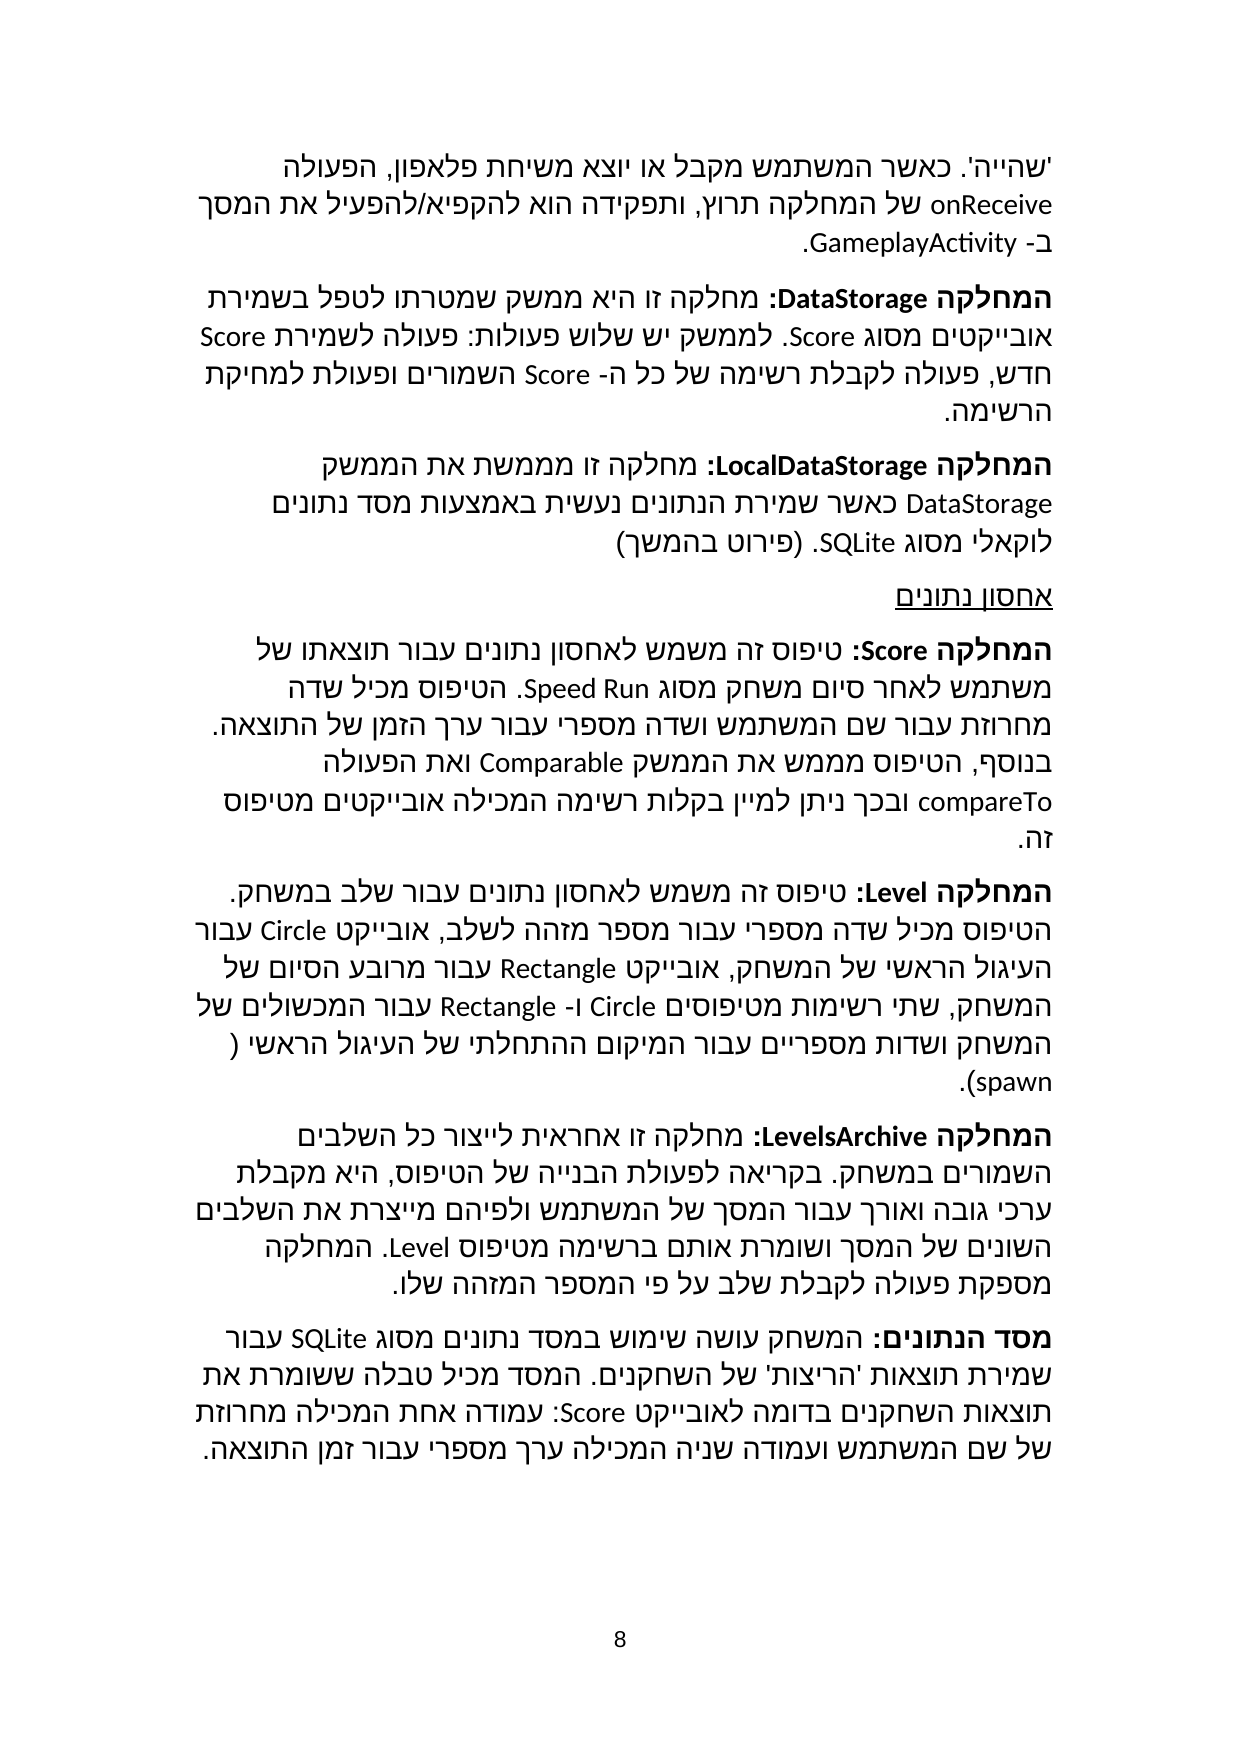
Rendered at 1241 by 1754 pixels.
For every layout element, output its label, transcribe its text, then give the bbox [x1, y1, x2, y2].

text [187, 150, 1053, 260]
text המחלקה LocalDataStorage: מחלקה זו מממשת את הממשק DataStorage כאשר שמירת הנתונים נעשית באמצעות מסד נתונים לוקאלי מסוג SQLite. (פירוט בהמשך) [187, 447, 1053, 559]
text המחלקה Level: טיפוס זה משמש לאחסון נתונים עבור שלב במשחק. הטיפוס מכיל שדה מספרי עבור מספר מזהה לשלב, אובייקט Circle עבור העיגול הראשי של המשחק, אובייקט Rectangle עבור מרובע הסיום של המשחק, שתי רשימות מטיפוסים Circle ו- Rectangle עבור המכשולים של המשחק ושדות מספריים עבור המיקום ההתחלתי של העיגול הראשי (spawn). [187, 874, 1053, 1099]
text אחסון נתונים [187, 579, 1053, 612]
text המחלקה Score: טיפוס זה משמש לאחסון נתונים עבור תוצאתו של משתמש לאחר סיום משחק מסוג Speed Run. הטיפוס מכיל שדה מחרוזת עבור שם המשתמש ושדה מספרי עבור ערך הזמן של התוצאה. בנוסף, הטיפוס מממש את הממשק Comparable ואת הפעולה compareTo ובכך ניתן למיין בקלות רשימה המכילה אובייקטים מטיפוס זה. [187, 632, 1053, 854]
text מסד הנתונים: המשחק עושה שימוש במסד נתונים מסוג SQLite עבור שמירת תוצאות 'הריצות' של השחקנים. המסד מכיל טבלה ששומרת את תוצאות השחקנים בדומה לאובייקט Score: עמודה אחת המכילה מחרוזת של שם המשתמש ועמודה שניה המכילה ערך מספרי עבור זמן התוצאה. [187, 1320, 1053, 1466]
text המחלקה DataStorage: מחלקה זו היא ממשק שמטרתו לטפל בשמירת אובייקטים מסוג Score. לממשק יש שלוש פעולות: פעולה לשמירת Score חדש, פעולה לקבלת רשימה של כל ה- Score השמורים ופעולת למחיקת הרשימה. [187, 280, 1053, 428]
text המחלקה LevelsArchive: מחלקה זו אחראית לייצור כל השלבים השמורים במשחק. בקריאה לפעולת הבנייה של הטיפוס, היא מקבלת ערכי גובה ואורך עבור המסך של המשתמש ולפיהם מייצרת את השלבים השונים של המסך ושומרת אותם ברשימה מטיפוס Level. המחלקה מספקת פעולה לקבלת שלב על פי המספר המזהה שלו. [187, 1118, 1053, 1301]
